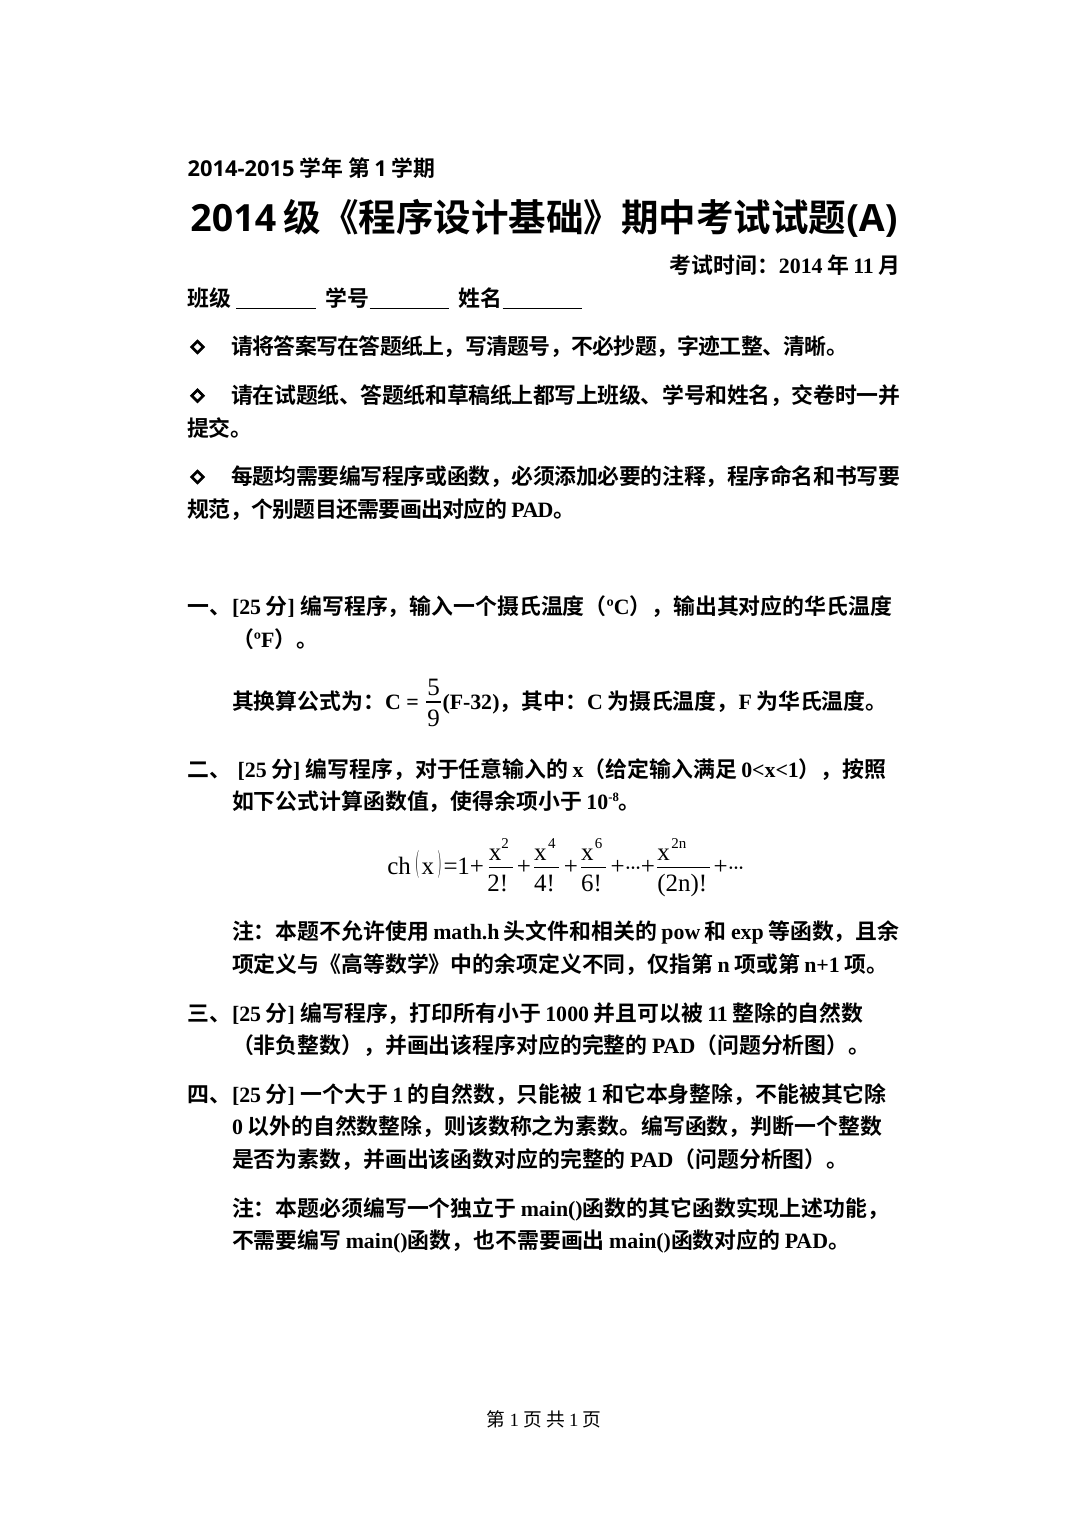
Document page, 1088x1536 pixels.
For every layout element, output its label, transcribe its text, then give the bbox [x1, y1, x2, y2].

text 2014级《程序设计基础》期中考试试题(A) [187, 183, 900, 248]
text 考试时间：2014年11月 [187, 248, 900, 280]
text 注：本题必须编写一个独立于main()函数的其它函数实现上述功能，不需要编写main()函数，也不需要画出main()函数对应的PAD。 [232, 1190, 900, 1255]
list 每题均需要编写程序或函数，必须添加必要的注释，程序命名和书写要规范，个别题目还需要画出对应的PAD。 [187, 459, 900, 524]
text 2014-2015学年 第1学期 [187, 150, 900, 183]
list [25分] 编写程序，打印所有小于1000并且可以被11整除的自然数（非负整数），并画出该程序对应的完整的PAD（问题分析图）。 [187, 995, 900, 1060]
list 请在试题纸、答题纸和草稿纸上都写上班级、学号和姓名，交卷时一并提交。 [187, 378, 900, 443]
list [25分] 编写程序，对于任意输入的x（给定输入满足0<x<1），按照如下公式计算函数值，使得余项小于10-8。 [187, 751, 900, 816]
text 其换算公式为：C = (F-32)，其中：C为摄氏温度，F为华氏温度。 [232, 670, 900, 735]
list [25分] 一个大于1的自然数，只能被1和它本身整除，不能被其它除0以外的自然数整除，则该数称之为素数。编写函数，判断一个整数是否为素数，并画出该函数对应的完整的PAD（问题分析图）。 [187, 1076, 900, 1174]
list [25分] 编写程序，输入一个摄氏温度（ºC），输出其对应的华氏温度（ºF）。 [187, 589, 900, 654]
list 请将答案写在答题纸上，写清题号，不必抄题，字迹工整、清晰。 [187, 329, 900, 361]
text 班级 学号 姓名 [187, 280, 900, 313]
text 注：本题不允许使用math.h头文件和相关的pow和exp等函数，且余项定义与《高等数学》中的余项定义不同，仅指第n项或第n+1项。 [232, 914, 900, 979]
